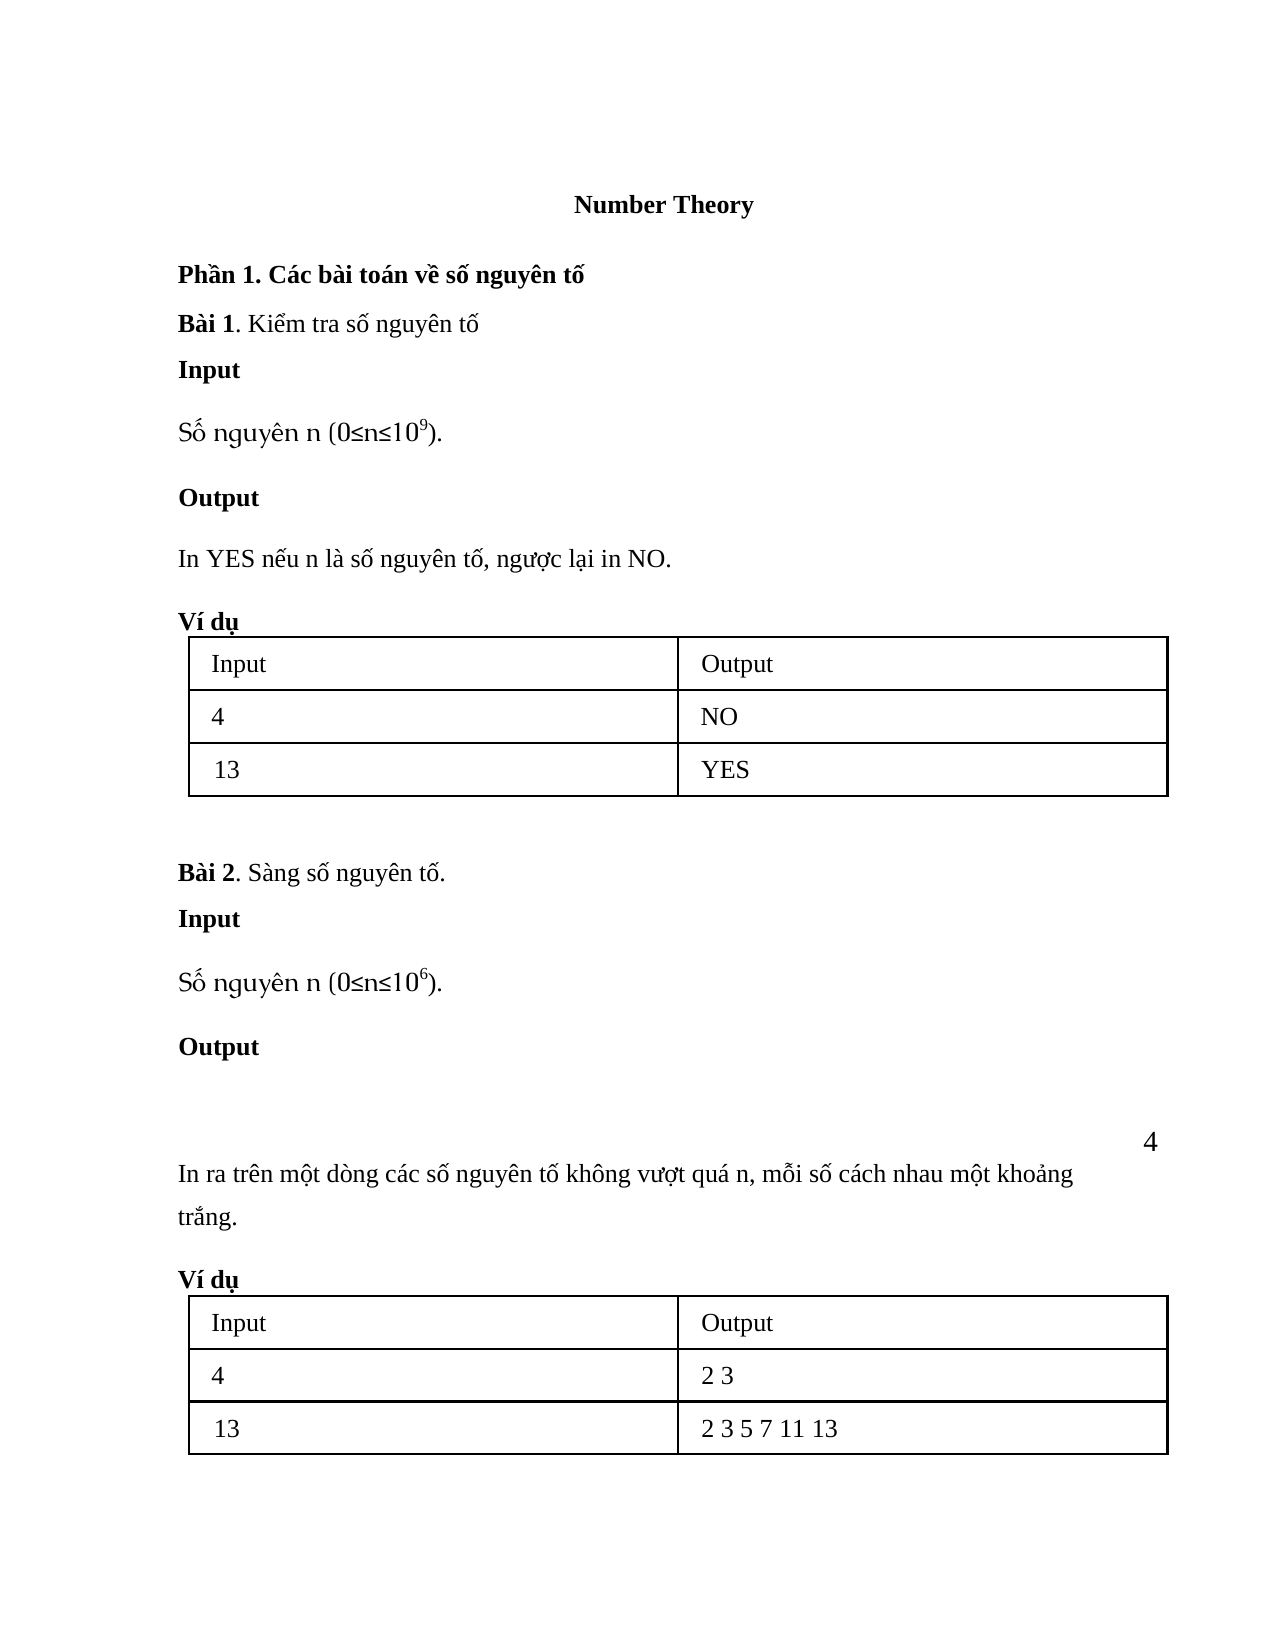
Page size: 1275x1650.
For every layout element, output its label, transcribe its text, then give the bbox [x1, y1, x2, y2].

text Input [178, 903, 1209, 933]
text Số nguyên n (0≤n≤109). [178, 414, 1209, 449]
table_header Input [190, 1297, 677, 1347]
text Bài 2. Sàng số nguyên tố. [178, 857, 1209, 887]
text Output [178, 1031, 1209, 1061]
text Bài 1. Kiểm tra số nguyên tố [178, 308, 1209, 338]
text Input [178, 354, 1209, 384]
text Number Theory [574, 189, 1209, 219]
table_cell NO [679, 691, 1166, 742]
text Ví dụ [178, 606, 1209, 636]
text Phần 1. Các bài toán về số nguyên tố [178, 259, 1209, 289]
text In YES nếu n là số nguyên tố, ngược lại in NO. [178, 543, 1209, 573]
text Ví dụ [178, 1264, 1209, 1294]
table_cell 2 3 5 7 11 13 [679, 1403, 1166, 1453]
table_cell 4 [190, 1350, 677, 1400]
table_cell 13 [190, 744, 677, 794]
table_header Input [190, 638, 677, 689]
text In ra trên một dòng các số nguyên tố không vượt quá n, mỗi số cách nhau một khoảng trắng. [178, 1158, 1117, 1231]
table_header Output [679, 638, 1166, 689]
table_cell 4 [190, 691, 677, 742]
table_header Output [679, 1297, 1166, 1347]
table_cell 2 3 [679, 1350, 1166, 1400]
text Số nguyên n (0≤n≤106). [178, 964, 1209, 999]
table_cell 13 [190, 1403, 677, 1453]
text 4 [173, 1124, 1157, 1158]
text Output [178, 482, 1209, 512]
table_cell YES [679, 744, 1166, 794]
